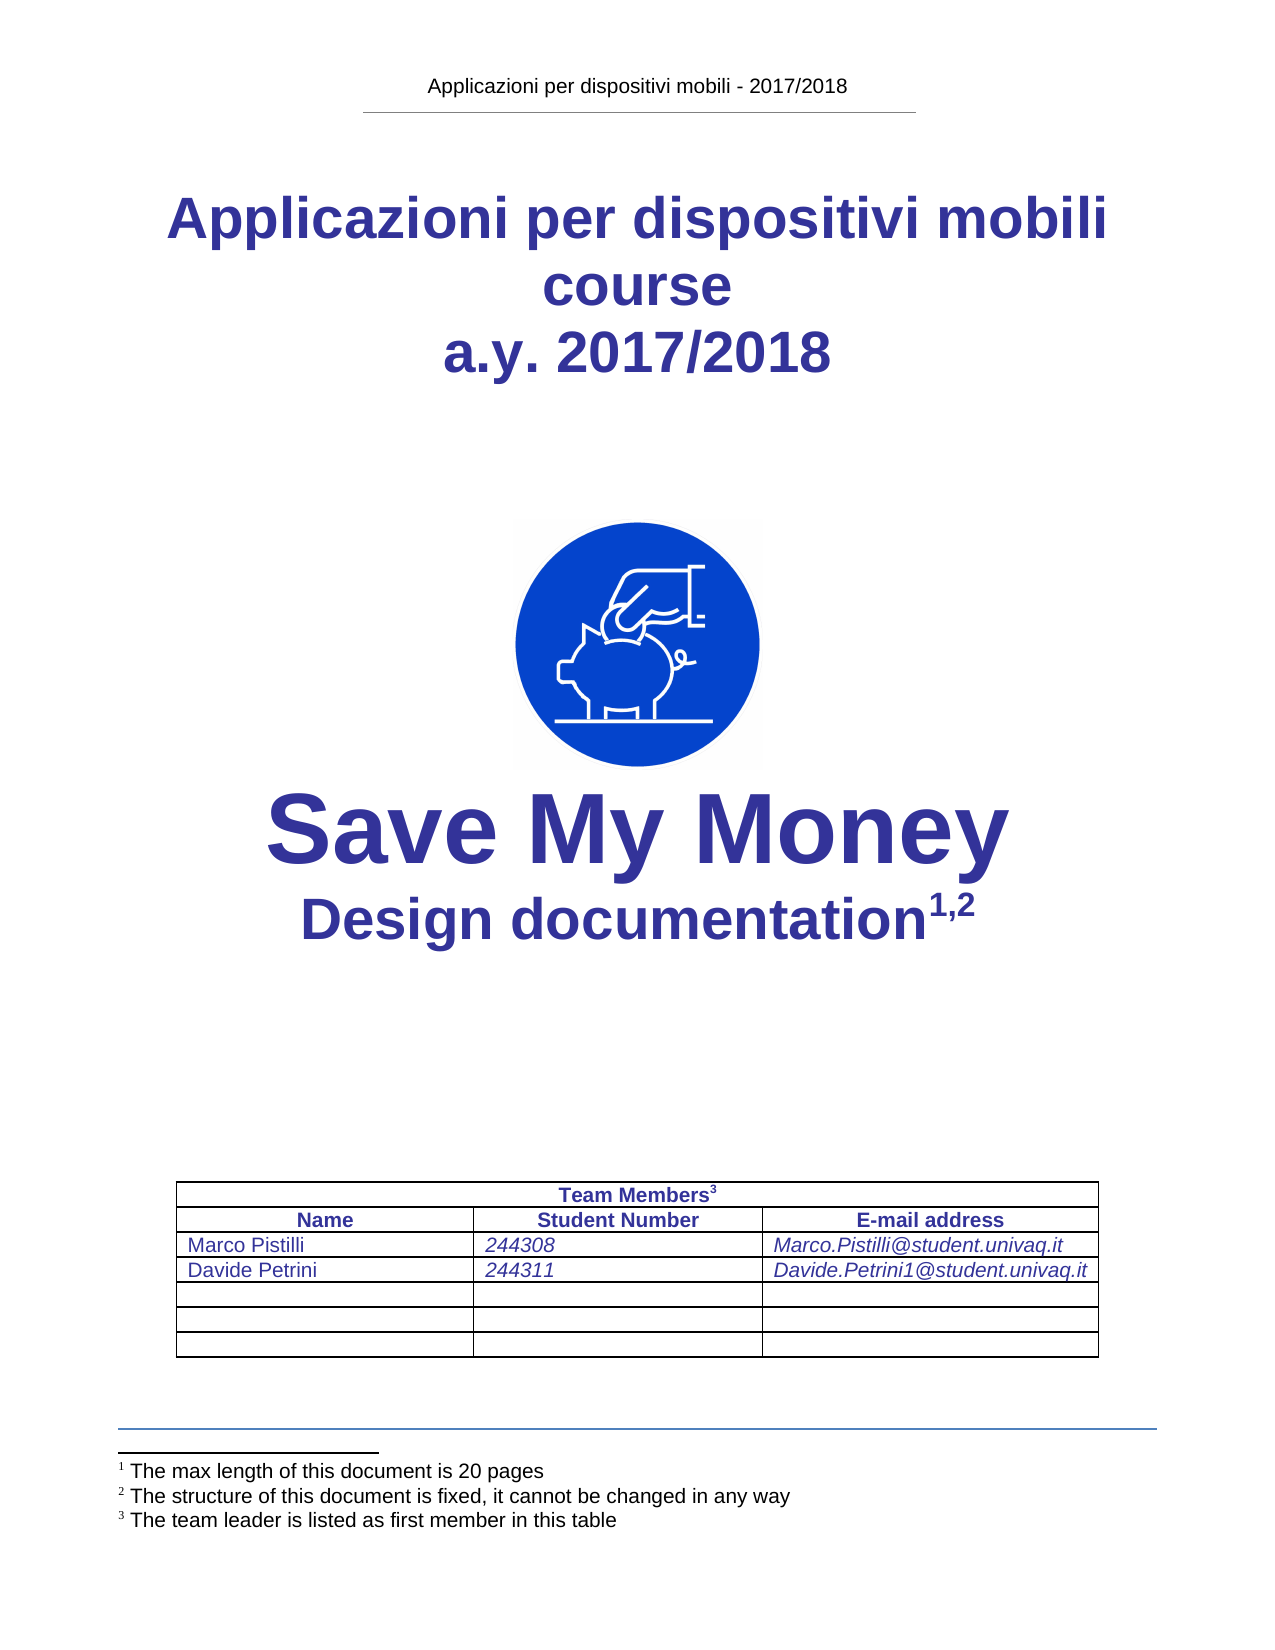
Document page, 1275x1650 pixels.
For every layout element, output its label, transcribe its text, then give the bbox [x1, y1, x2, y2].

text Design documentation, [118, 884, 1157, 951]
table_cell [474, 1333, 762, 1356]
table_cell [763, 1283, 1098, 1306]
table_cell [763, 1333, 1098, 1356]
table_cell [177, 1283, 473, 1306]
table_cell Marco.Pistilli@student.univaq.it [763, 1233, 1098, 1256]
table_header Team Members [177, 1183, 1098, 1206]
table_cell Student Number [474, 1208, 762, 1231]
table_cell Davide Petrini [177, 1258, 473, 1281]
picture [512, 519, 763, 770]
table_cell [763, 1308, 1098, 1331]
text course [118, 251, 1157, 318]
table_cell E-mail address [763, 1208, 1098, 1231]
table_cell 244308 [474, 1233, 762, 1256]
table_cell [474, 1283, 762, 1306]
text a.y. 2017/2018 [118, 318, 1157, 385]
table_cell [177, 1333, 473, 1356]
table_cell Name [177, 1208, 473, 1231]
table_cell Marco Pistilli [177, 1233, 473, 1256]
table_cell 244311 [474, 1258, 762, 1281]
text Save My Money [118, 769, 1157, 884]
text Applicazioni per dispositivi mobili [118, 184, 1157, 251]
table_cell [474, 1308, 762, 1331]
table_cell [177, 1308, 473, 1331]
table_cell Davide.Petrini1@student.univaq.it [763, 1258, 1098, 1281]
